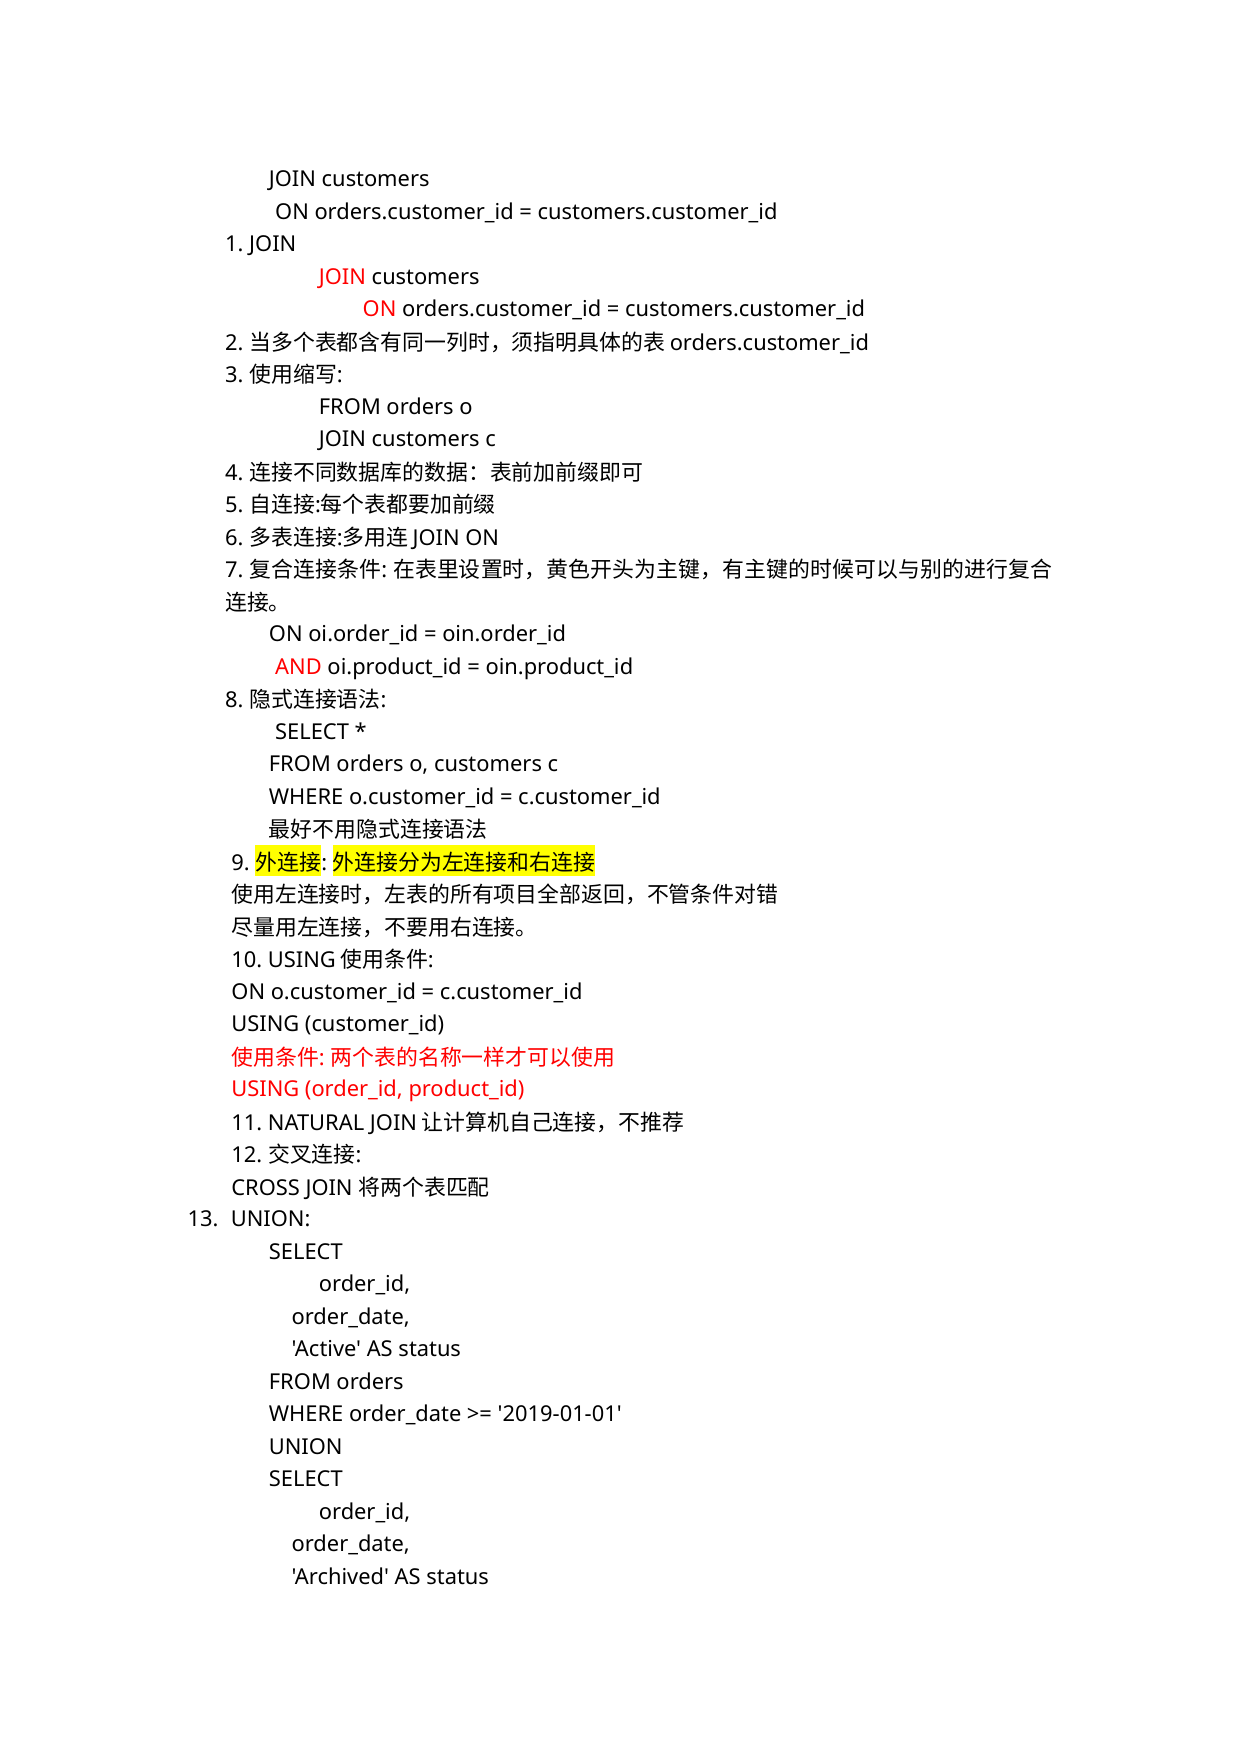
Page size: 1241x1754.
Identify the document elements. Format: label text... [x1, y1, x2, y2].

text USING (order_id, product_id) [187, 1072, 1053, 1104]
list WHERE o.customer_id = c.customer_id [262, 779, 1053, 812]
list SELECT [225, 1234, 1053, 1267]
text ON o.customer_id = c.customer_id [187, 974, 1053, 1007]
list SELECT * [225, 714, 1053, 747]
text 9. 外连接: 外连接分为左连接和右连接 [187, 844, 1053, 877]
list 'Active' AS status [225, 1332, 1053, 1364]
list JOIN customers [225, 162, 1053, 194]
list SELECT [225, 1462, 1053, 1494]
text USING (customer_id) [187, 1007, 1053, 1039]
list JOIN customers [225, 259, 1053, 292]
list UNION [225, 1429, 1053, 1462]
list 7. 复合连接条件: 在表里设置时，黄色开头为主键，有主键的时候可以与别的进行复合连接。 [225, 552, 1053, 617]
list FROM orders [225, 1364, 1053, 1397]
list 'Archived' AS status [225, 1559, 1053, 1592]
list FROM orders o [225, 389, 1053, 422]
text CROSS JOIN 将两个表匹配 [187, 1169, 1053, 1202]
list 5. 自连接:每个表都要加前缀 [225, 487, 1053, 519]
list 2. 当多个表都含有同一列时，须指明具体的表 orders.customer_id [225, 324, 1053, 357]
list ON orders.customer_id = customers.customer_id [225, 194, 1053, 227]
list order_id, [225, 1267, 1053, 1299]
text 使用左连接时，左表的所有项目全部返回，不管条件对错 [187, 877, 1053, 909]
list FROM orders o, customers c [225, 747, 1053, 779]
text 使用条件: 两个表的名称一样才可以使用 [187, 1039, 1053, 1072]
text 12. 交叉连接: [187, 1137, 1053, 1169]
text 尽量用左连接，不要用右连接。 [187, 909, 1053, 942]
list UNION: [187, 1202, 1053, 1234]
list order_date, [225, 1527, 1053, 1559]
list AND oi.product_id = oin.product_id [225, 649, 1053, 682]
list 6. 多表连接:多用连JOIN ON [225, 519, 1053, 552]
list 3. 使用缩写: [225, 357, 1053, 389]
list ON oi.order_id = oin.order_id [225, 617, 1053, 649]
list order_date, [225, 1299, 1053, 1332]
list ON orders.customer_id = customers.customer_id [225, 292, 1053, 324]
list JOIN customers c [306, 422, 1053, 454]
text 11. NATURAL JOIN让计算机自己连接，不推荐 [187, 1104, 1053, 1137]
list order_id, [225, 1494, 1053, 1527]
text 10. USING使用条件: [187, 942, 1053, 974]
list 4. 连接不同数据库的数据：表前加前缀即可 [225, 454, 1053, 487]
list WHERE order_date >= '2019-01-01' [225, 1397, 1053, 1429]
list 1. JOIN [225, 227, 1053, 259]
list 8. 隐式连接语法: [225, 682, 1053, 714]
list 最好不用隐式连接语法 [262, 812, 1053, 844]
